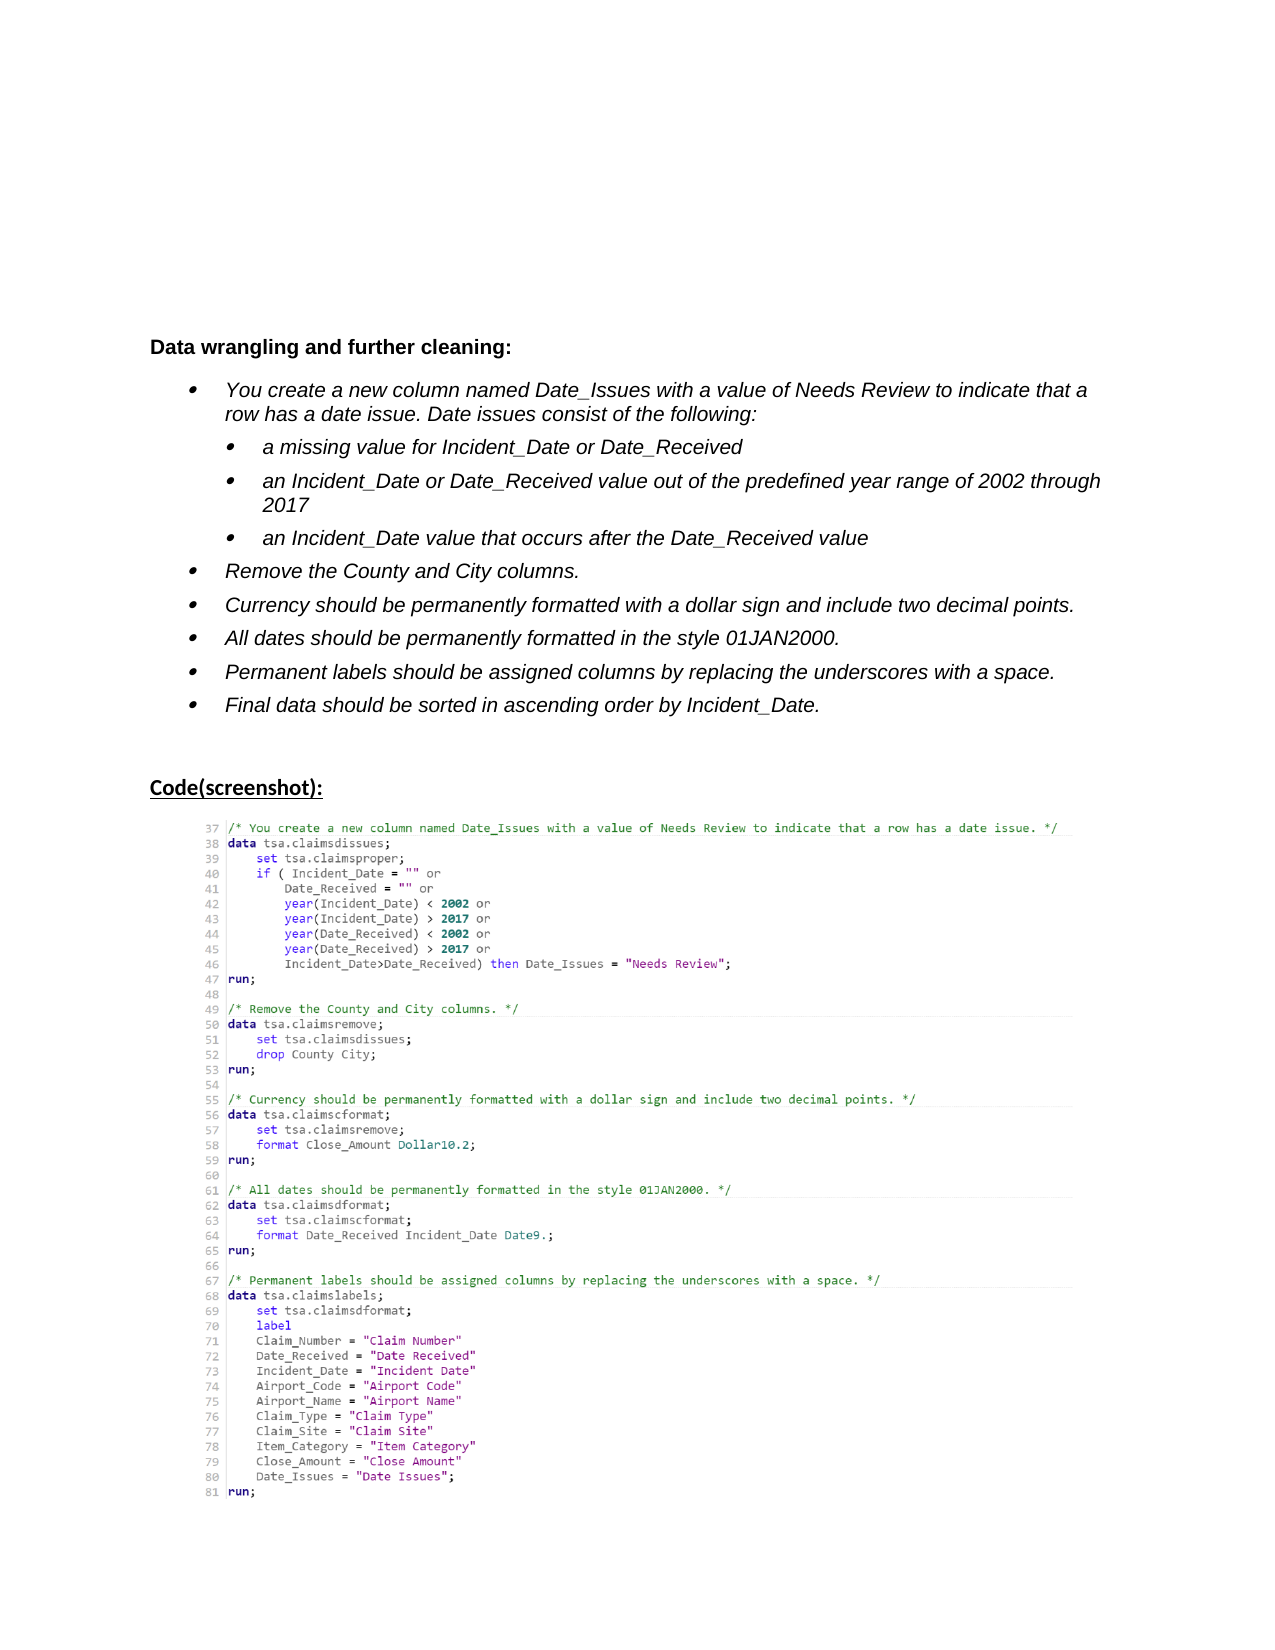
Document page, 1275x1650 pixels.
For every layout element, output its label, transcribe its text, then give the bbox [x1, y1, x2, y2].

list Permanent labels should be assigned columns by replacing the underscores with a space. [187, 660, 1125, 684]
text Data wrangling and further cleaning: [150, 335, 1125, 359]
list Currency should be permanently formatted with a dollar sign and include two decimal points. [187, 593, 1125, 617]
text Code(screenshot): [150, 773, 1125, 801]
picture [202, 820, 1073, 1499]
list Remove the County and City columns. [187, 559, 1125, 583]
list an Incident_Date or Date_Received value out of the predefined year range of 2002 through 2017 [225, 468, 1125, 517]
list All dates should be permanently formatted in the style 01JAN2000. [187, 626, 1125, 650]
list You create a new column named Date_Issues with a value of Needs Review to indicate that a row has a date issue. Date issues consist of the following: [187, 378, 1125, 426]
list Final data should be sorted in ascending order by Incident_Date. [187, 693, 1125, 717]
list an Incident_Date value that occurs after the Date_Received value [225, 526, 1125, 550]
list a missing value for Incident_Date or Date_Received [225, 435, 1125, 459]
